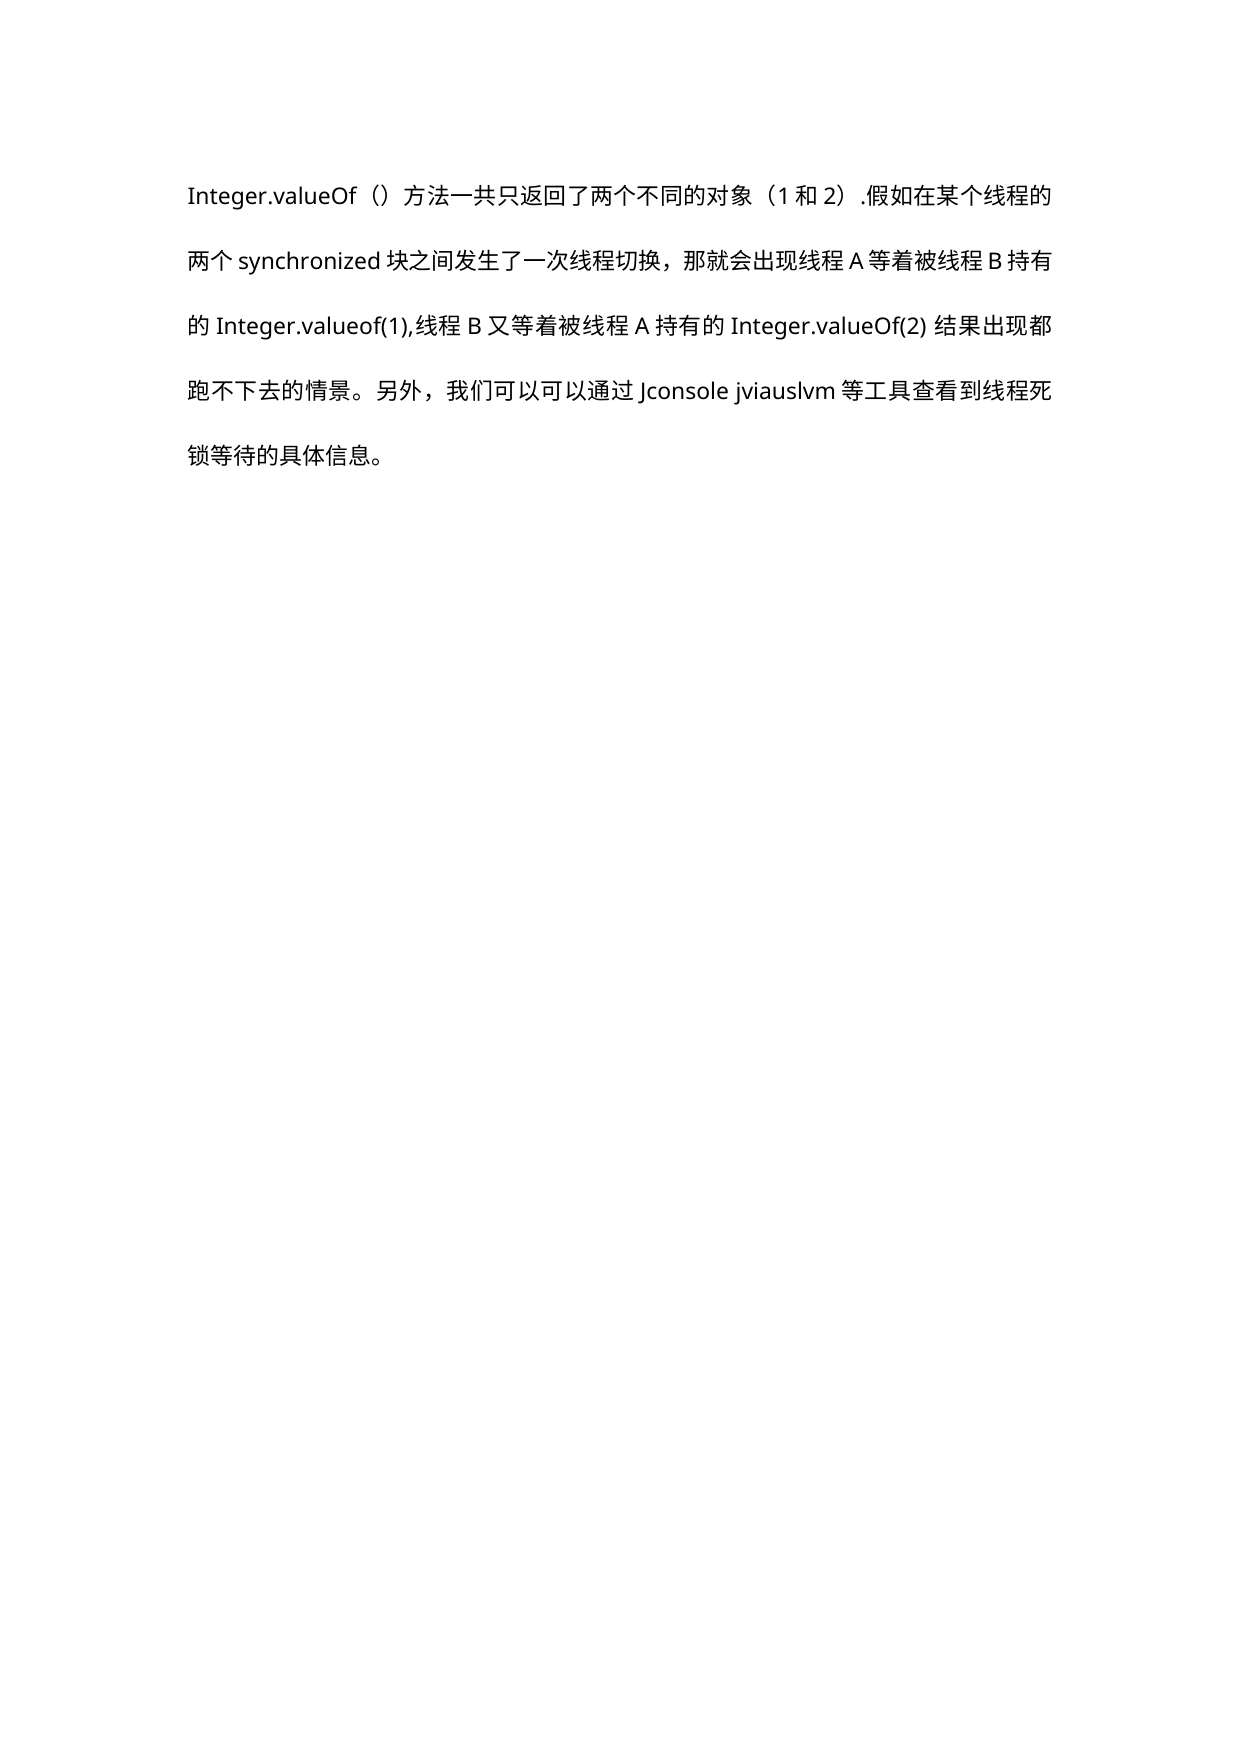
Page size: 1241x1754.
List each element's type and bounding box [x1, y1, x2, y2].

text [187, 162, 1053, 487]
